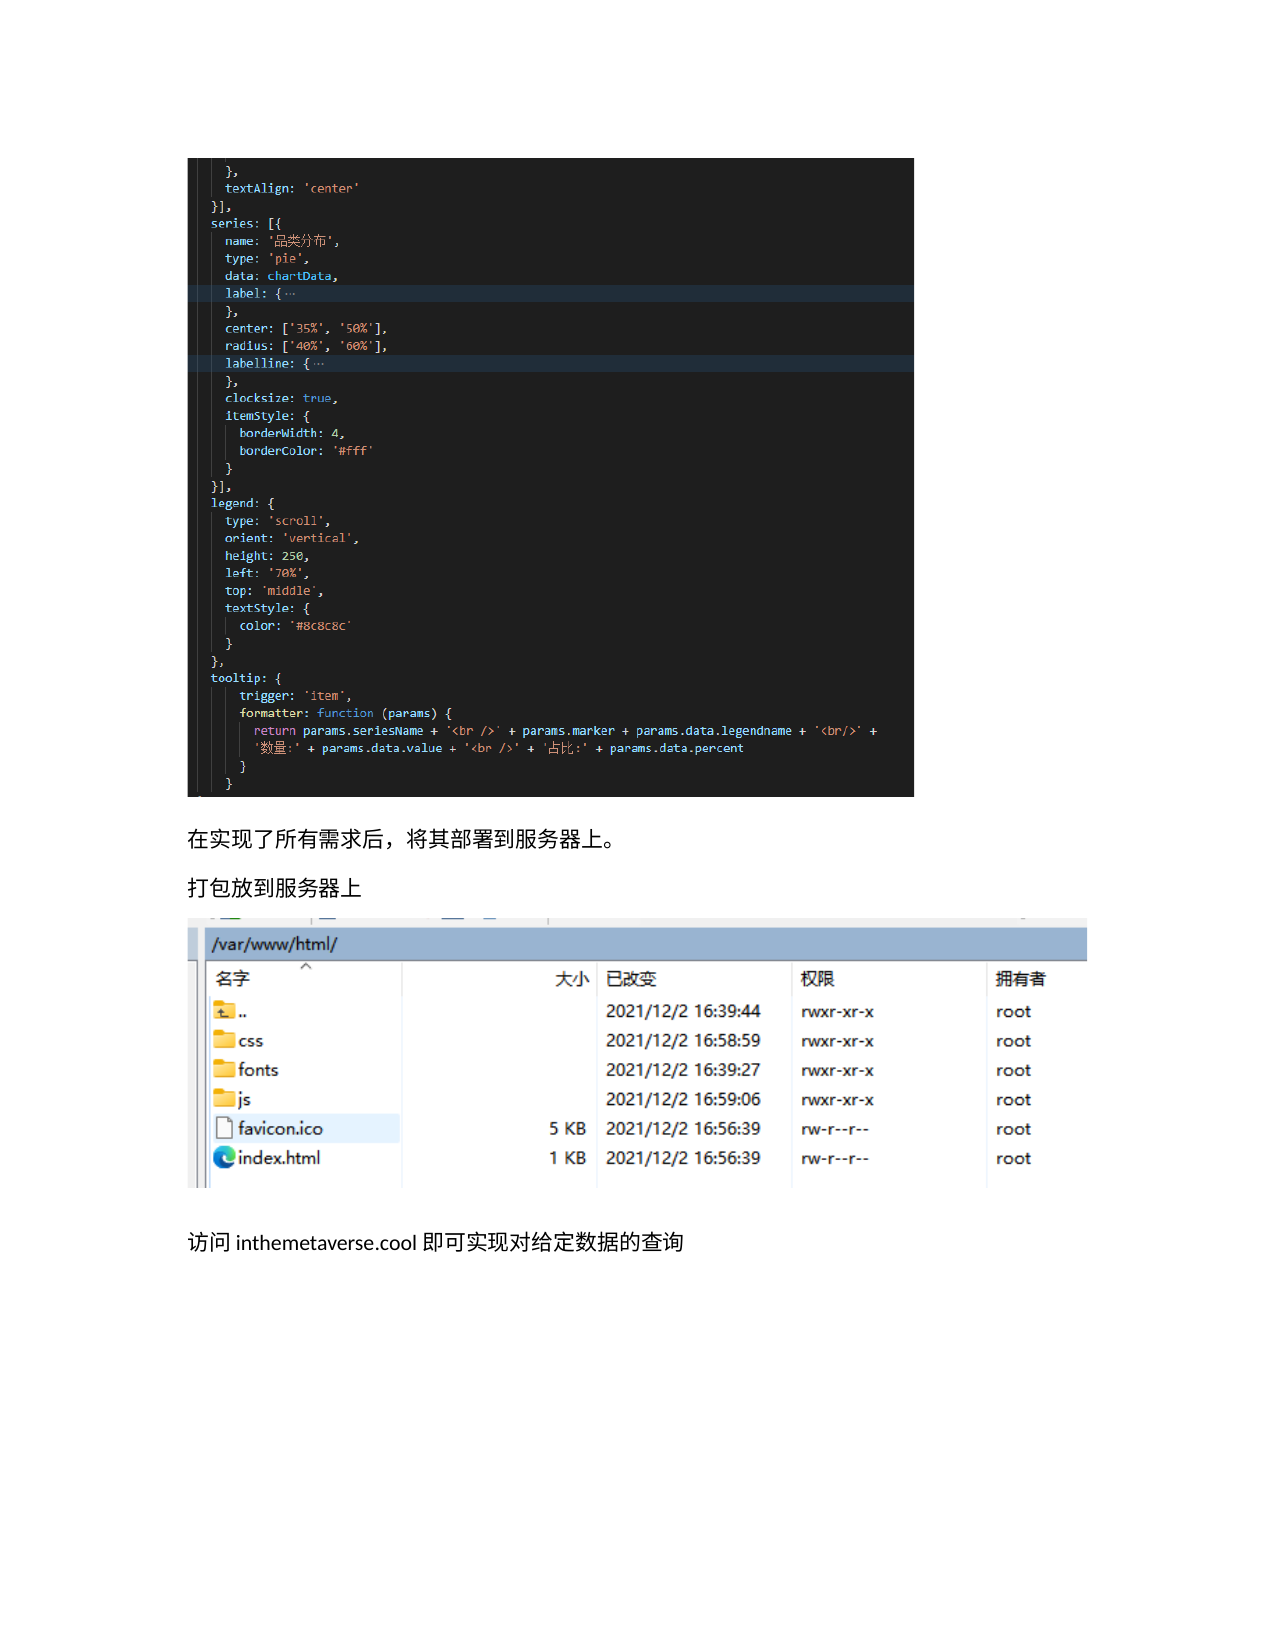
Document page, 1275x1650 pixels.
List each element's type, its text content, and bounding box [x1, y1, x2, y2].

picture [187, 918, 1088, 1188]
picture [187, 158, 915, 797]
text 在实现了所有需求后，将其部署到服务器上。 [187, 822, 1087, 854]
text 访问inthemetaverse.cool 即可实现对给定数据的查询 [187, 1224, 1087, 1257]
text 打包放到服务器上 [187, 870, 1087, 903]
